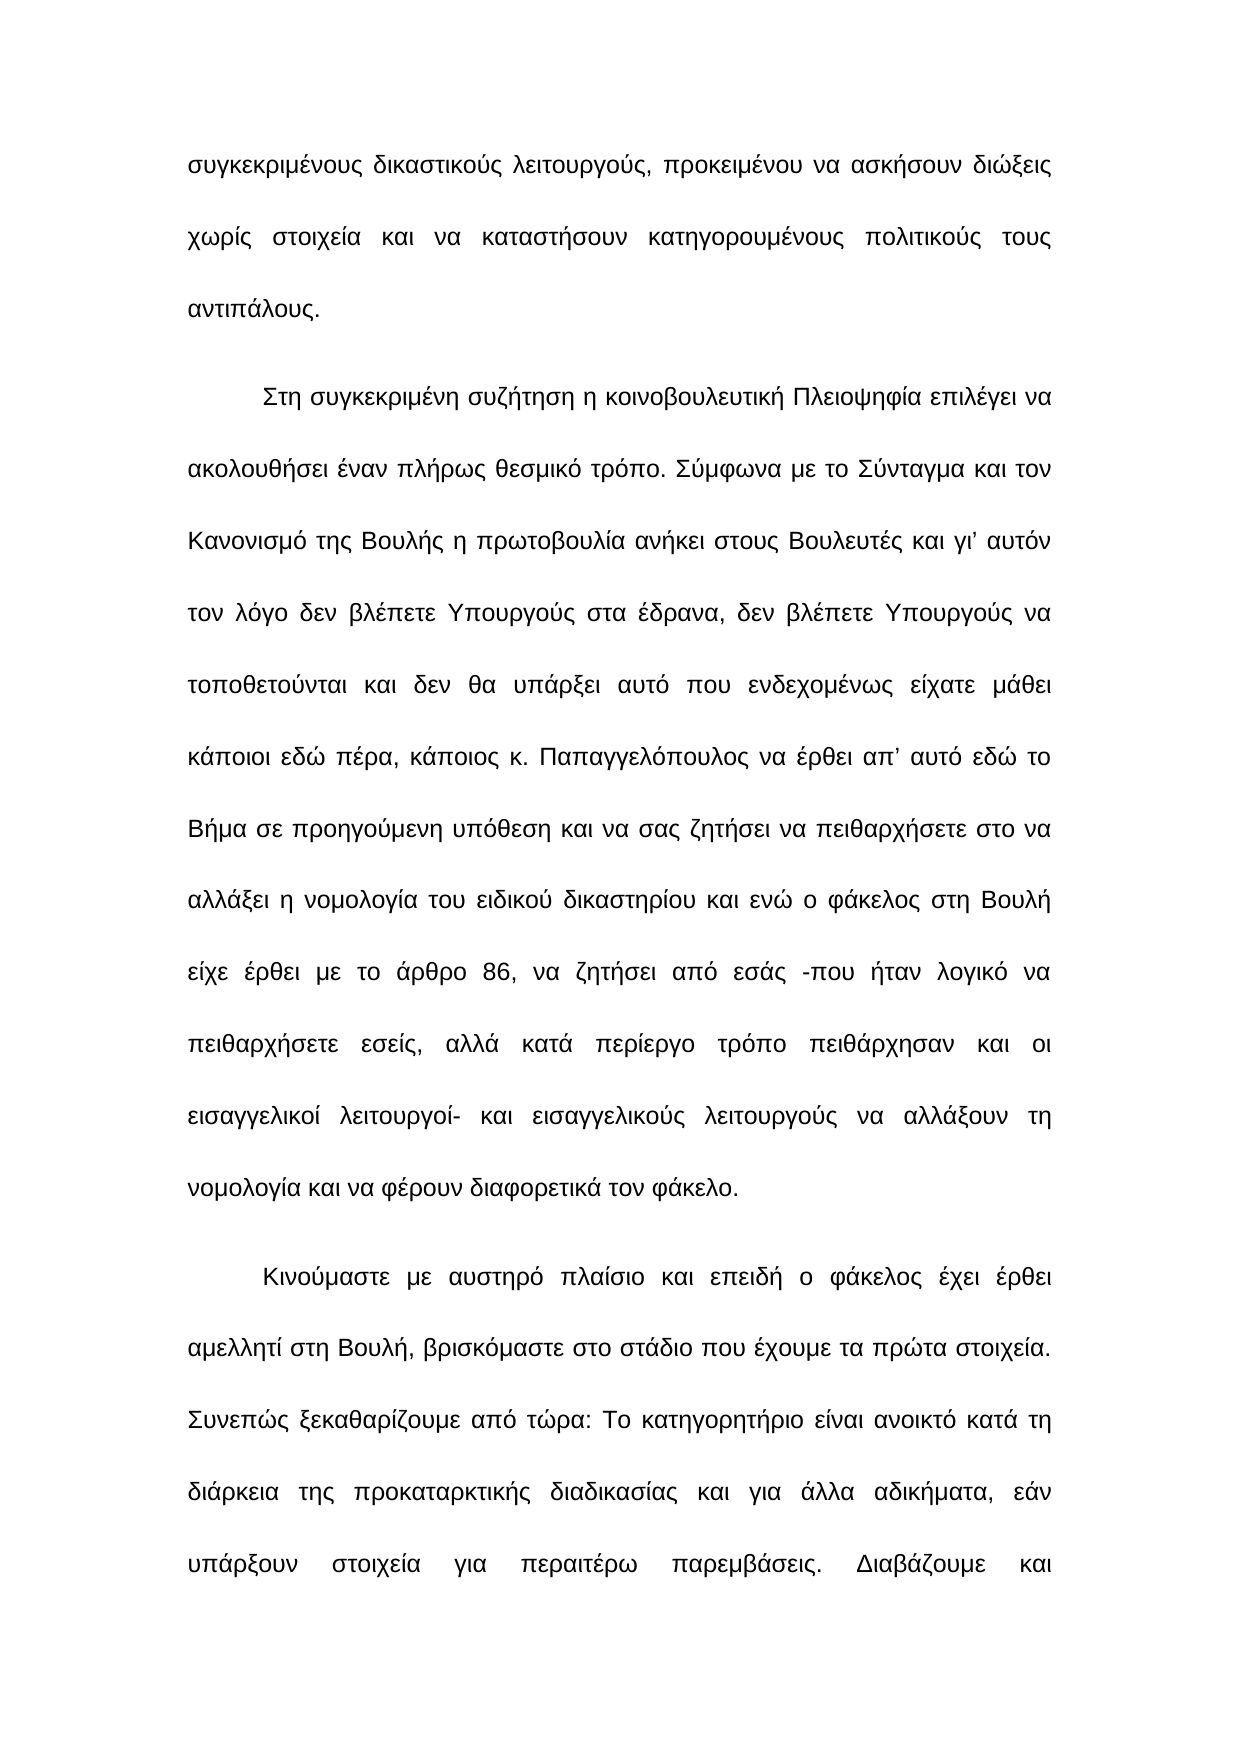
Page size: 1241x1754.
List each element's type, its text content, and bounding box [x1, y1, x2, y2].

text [187, 1261, 1053, 1578]
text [187, 150, 1053, 322]
text Στη συγκεκριμένη συζήτηση η κοινοβουλευτική Πλειοψηφία επιλέγει να ακολουθήσει έναν πλήρως θεσμικό τρόπο. Σύμφωνα με το Σύνταγμα και τον Κανονισμό της Βουλής η πρωτοβουλία ανήκει στους Βουλευτές και γι’ αυτόν τον λόγο δεν βλέπετε Υπουργούς στα έδρανα, δεν βλέπετε Υπουργούς να τοποθετούνται και δεν θα υπάρξει αυτό που ενδεχομένως είχατε μάθει κάποιοι εδώ πέρα, κάποιος κ. Παπαγγελόπουλος να έρθει απ’ αυτό εδώ το Βήμα σε προηγούμενη υπόθεση και να σας ζητήσει να πειθαρχήσετε στο να αλλάξει η νομολογία του ειδικού δικαστηρίου και ενώ ο φάκελος στη Βουλή είχε έρθει με το άρθρο 86, να ζητήσει από εσάς -που ήταν λογικό να πειθαρχήσετε εσείς, αλλά κατά περίεργο τρόπο πειθάρχησαν και οι εισαγγελικοί λειτουργοί- και εισαγγελικούς λειτουργούς να αλλάξουν τη νομολογία και να φέρουν διαφορετικά τον φάκελο. [187, 382, 1053, 1202]
